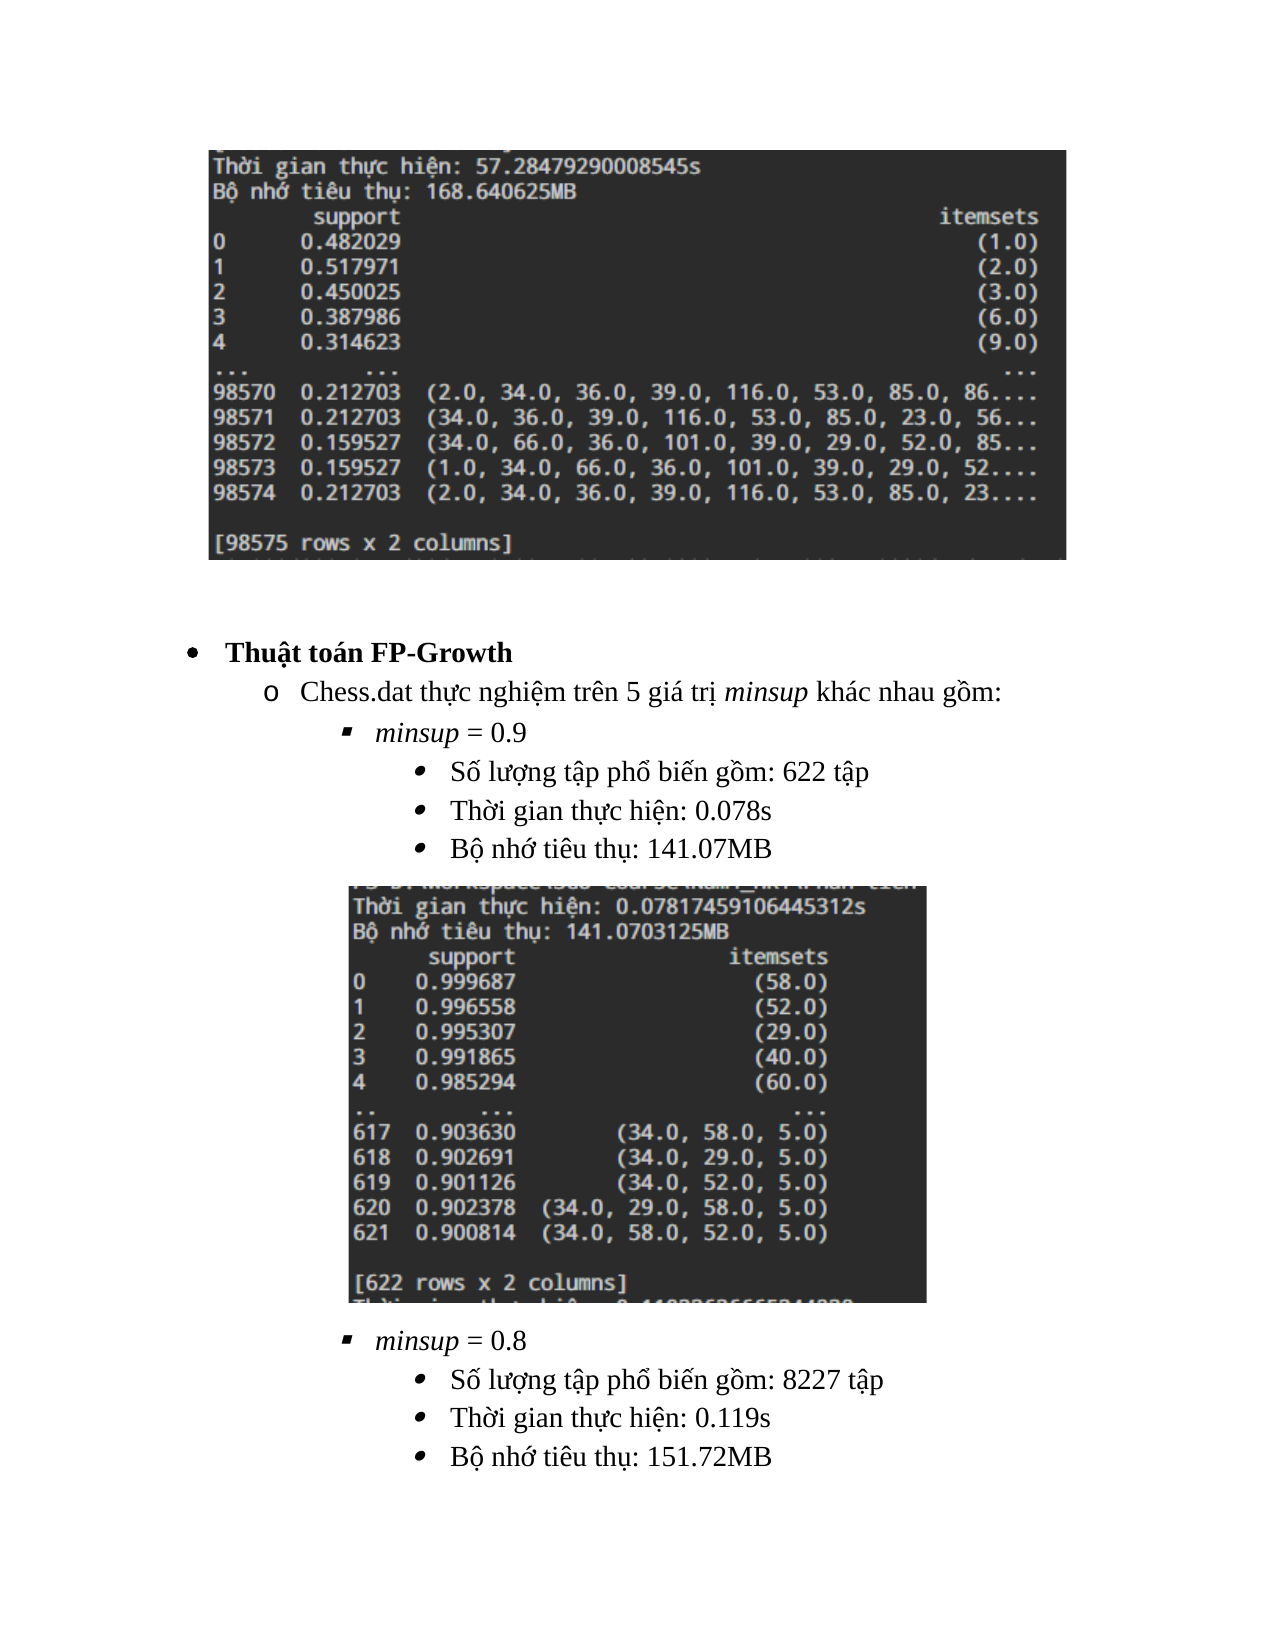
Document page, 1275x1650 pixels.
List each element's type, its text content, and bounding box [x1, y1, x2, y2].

list minsup = 0.8 [337, 1323, 1125, 1357]
picture [348, 886, 927, 1303]
list Bộ nhớ tiêu thụ: 151.72MB [412, 1439, 1125, 1473]
list Thời gian thực hiện: 0.078s [412, 793, 1125, 826]
list Thuật toán FP-Growth [187, 636, 1125, 669]
list Thời gian thực hiện: 0.119s [412, 1401, 1125, 1434]
picture [208, 150, 1067, 560]
list Chess.dat thực nghiệm trên 5 giá trị minsup khác nhau gồm: [262, 674, 1125, 710]
list Số lượng tập phổ biến gồm: 622 tập [412, 754, 1125, 788]
list Bộ nhớ tiêu thụ: 141.07MB [412, 831, 1125, 865]
list minsup = 0.9 [337, 716, 1125, 749]
list Số lượng tập phổ biến gồm: 8227 tập [412, 1362, 1125, 1396]
